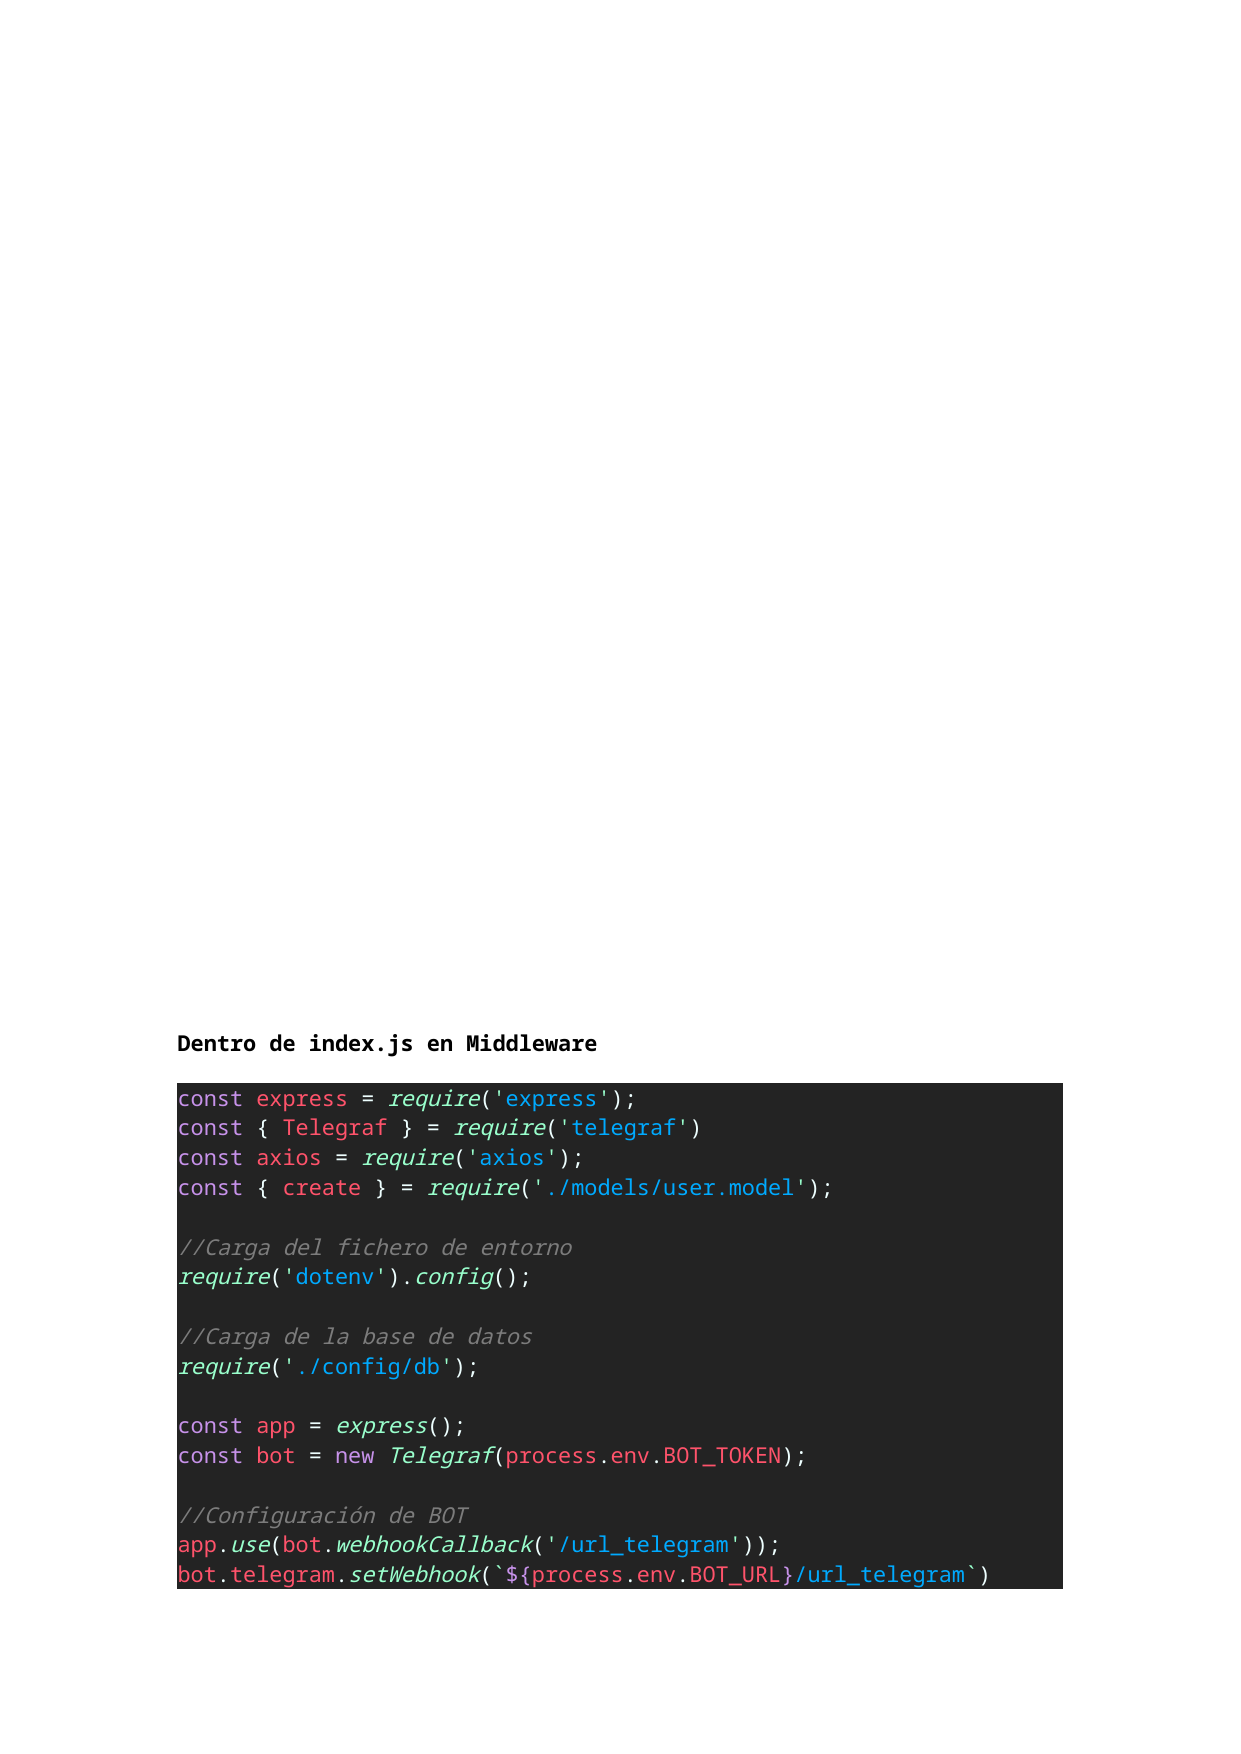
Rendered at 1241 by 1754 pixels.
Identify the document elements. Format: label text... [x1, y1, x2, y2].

text const app = express(); [177, 1410, 1063, 1440]
text //Configuración de BOT [177, 1500, 1063, 1529]
text bot.telegram.setWebhook(`${process.env.BOT_URL}/url_telegram`) [177, 1559, 1063, 1589]
text const { Telegraf } = require('telegraf') [177, 1112, 1063, 1142]
text //Carga de la base de datos [177, 1321, 1063, 1351]
text require('dotenv').config(); [177, 1261, 1063, 1291]
text //Carga del fichero de entorno [177, 1232, 1063, 1261]
text const axios = require('axios'); [177, 1142, 1063, 1172]
text app.use(bot.webhookCallback('/url_telegram')); [177, 1529, 1063, 1559]
text const bot = new Telegraf(process.env.BOT_TOKEN); [177, 1440, 1063, 1470]
text Dentro de index.js en Middleware [177, 1028, 1063, 1057]
text require('./config/db'); [177, 1351, 1063, 1381]
text const { create } = require('./models/user.model'); [177, 1172, 1063, 1202]
text const express = require('express'); [177, 1083, 1063, 1112]
